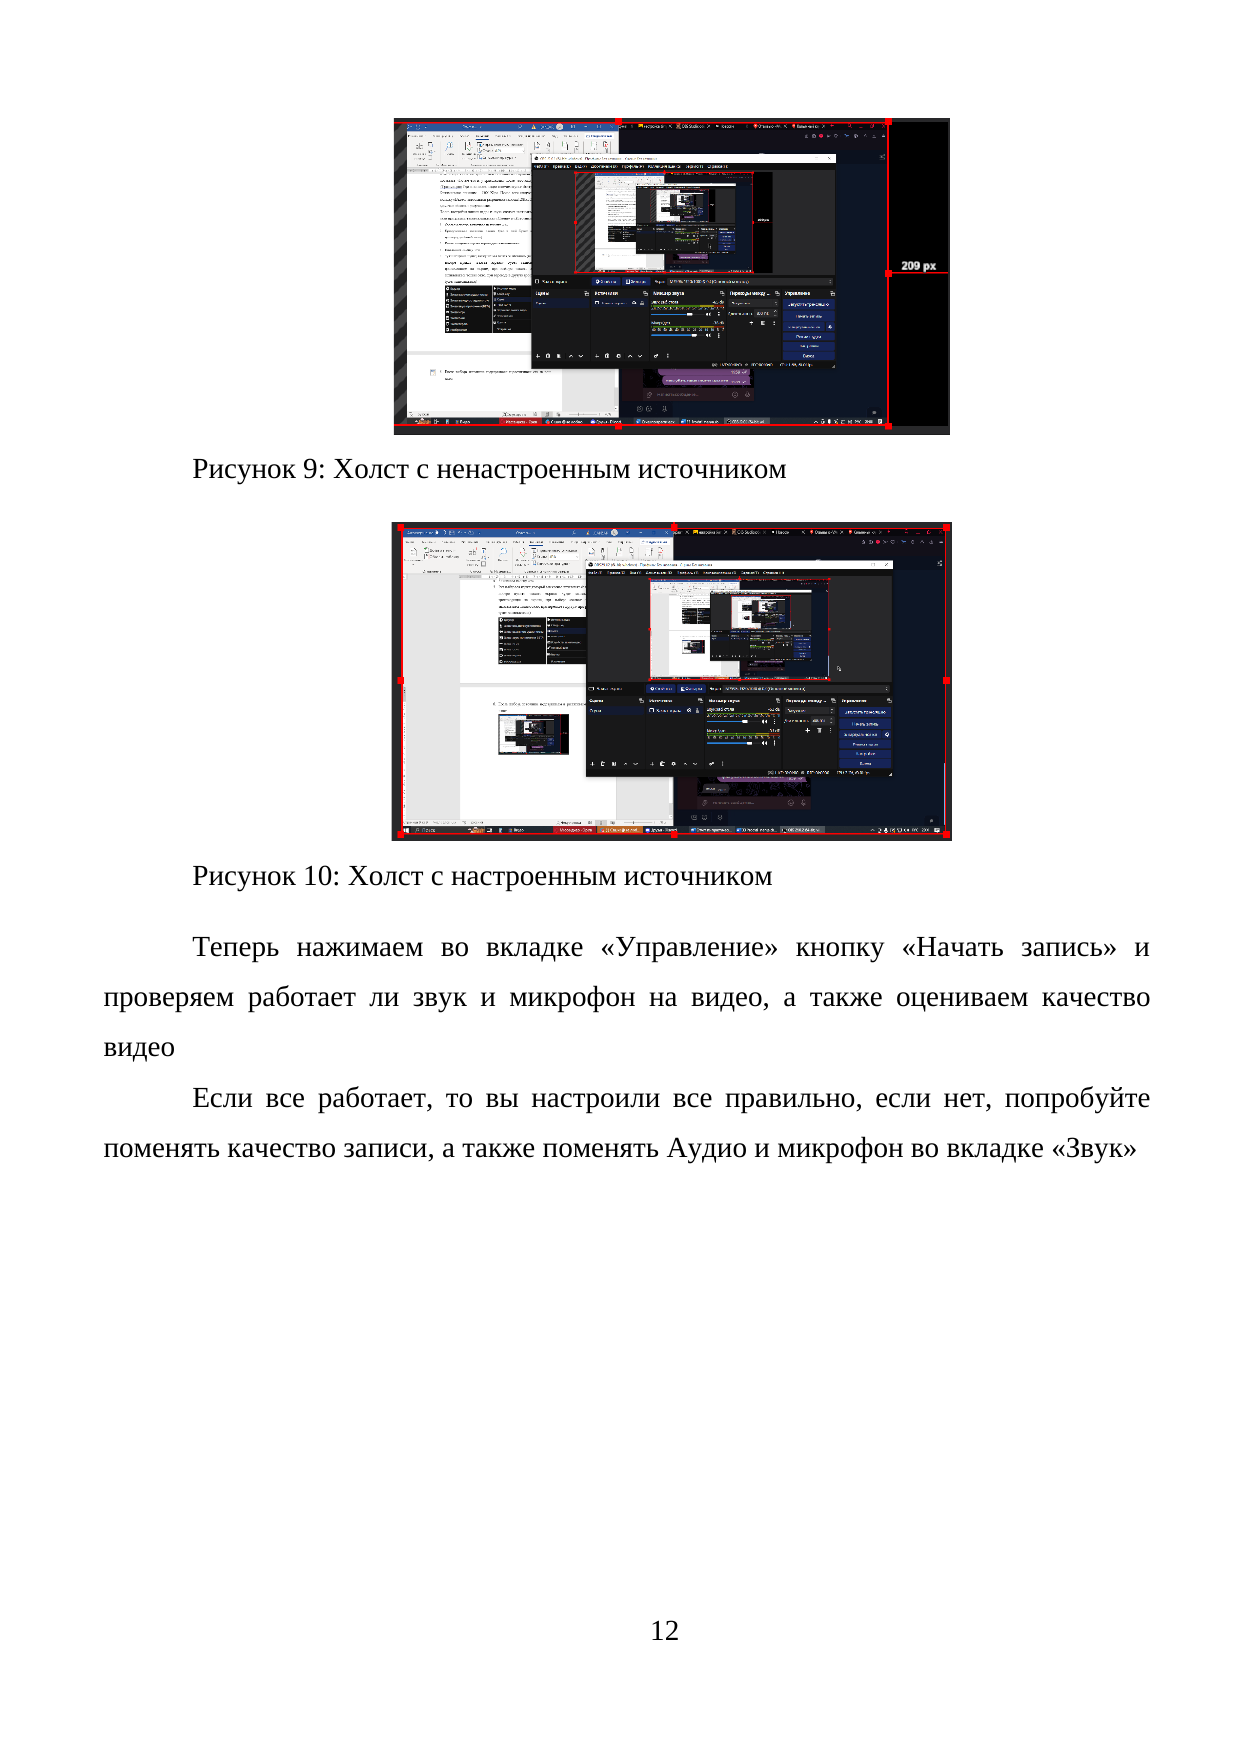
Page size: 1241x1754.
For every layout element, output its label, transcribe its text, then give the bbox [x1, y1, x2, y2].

list Теперь нажимаем во вкладке «Управление» кнопку «Начать запись» и проверяем работает ли звук и микрофон на видео, а также оцениваем качество видео [103, 929, 1152, 1063]
text Рисунок 9: Холст с ненастроенным источником [103, 451, 1152, 485]
list Если все работает, то вы настроили все правильно, если нет, попробуйте поменять качество записи, а также поменять Аудио и микрофон во вкладке «Звук» [103, 1080, 1152, 1164]
picture [391, 522, 952, 841]
picture [393, 118, 950, 435]
text Рисунок 10: Холст с настроенным источником [103, 858, 1152, 891]
